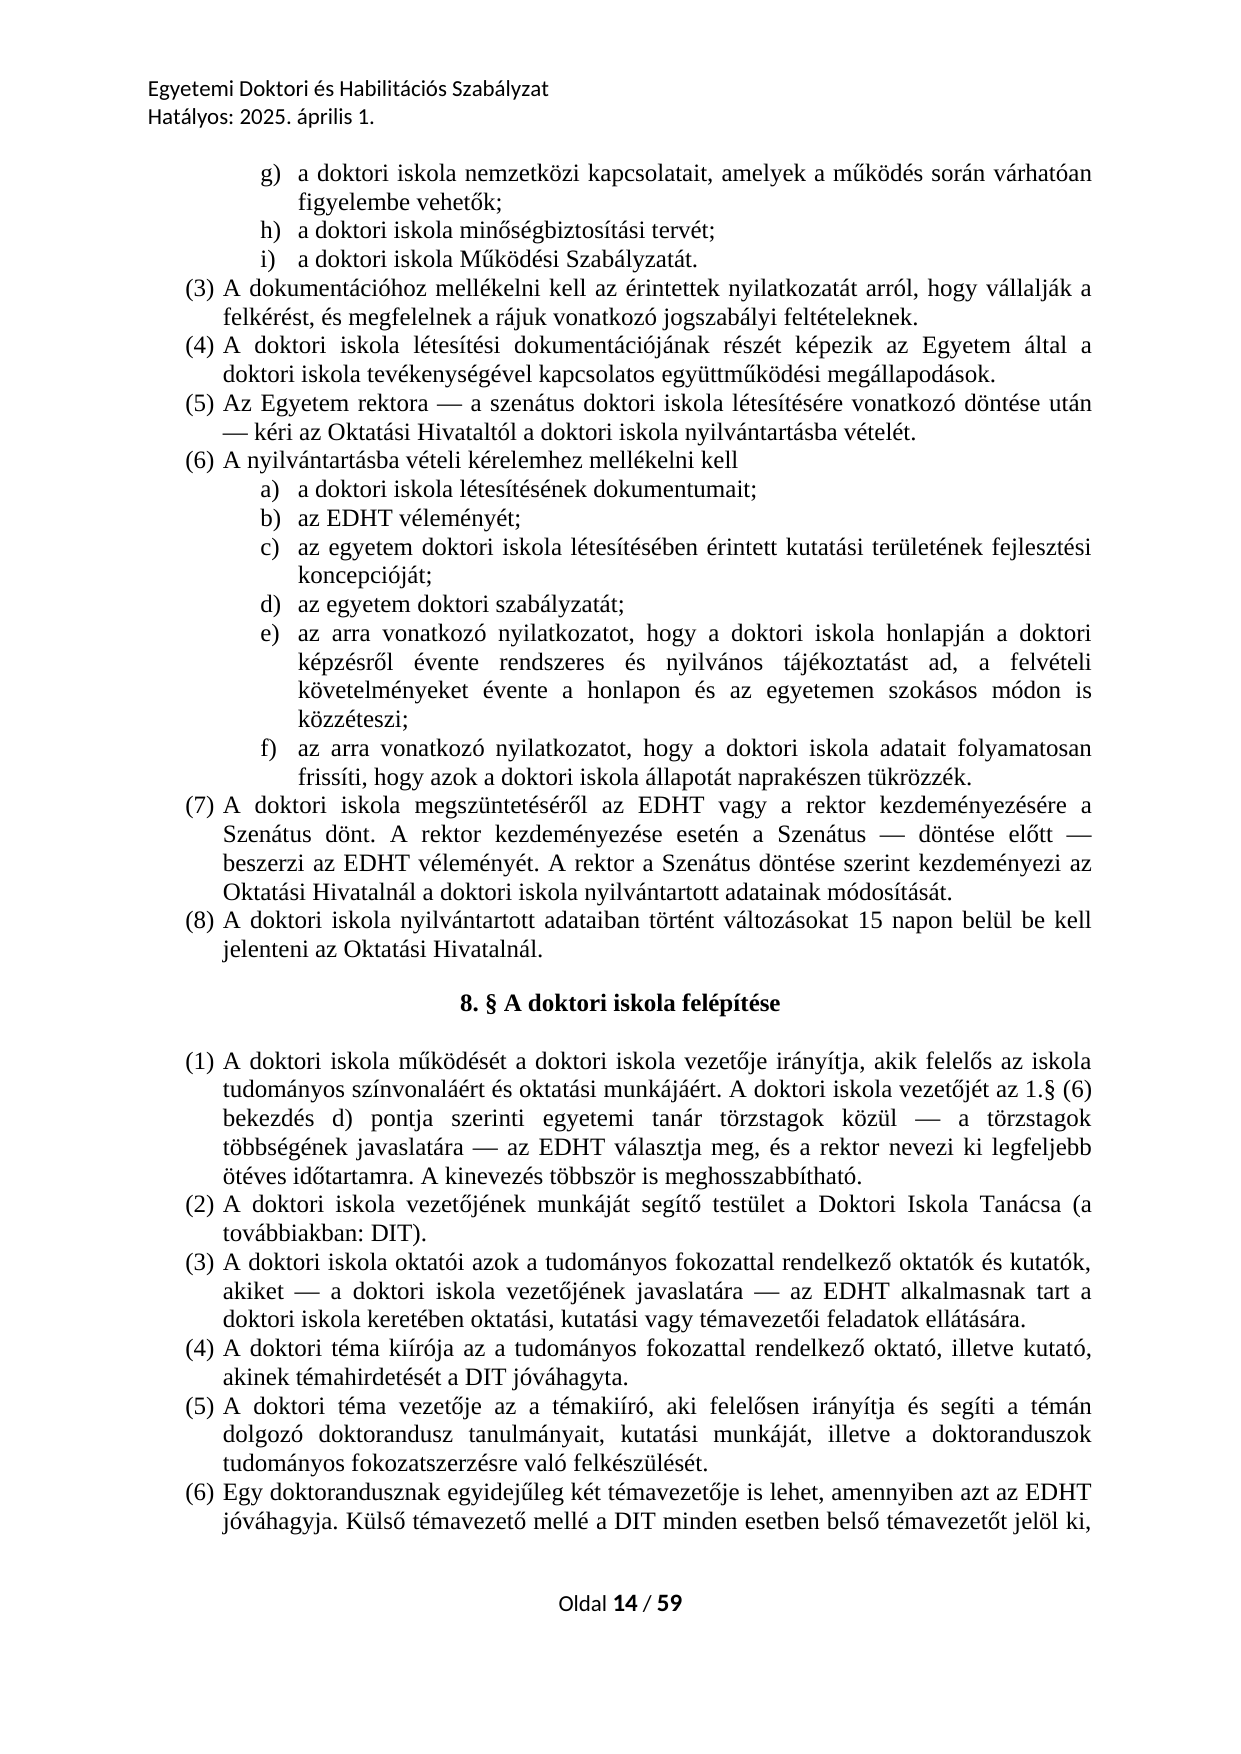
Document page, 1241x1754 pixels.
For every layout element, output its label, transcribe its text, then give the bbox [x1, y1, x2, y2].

list a doktori iskola Működési Szabályzatát. [260, 244, 1093, 273]
list az arra vonatkozó nyilatkozatot, hogy a doktori iskola honlapján a doktori képzésről évente rendszeres és nyilvános tájékoztatást ad, a felvételi követelményeket évente a honlapon és az egyetemen szokásos módon is közzéteszi; [260, 618, 1093, 733]
list a doktori iskola minőségbiztosítási tervét; [260, 215, 1093, 244]
list A doktori iskola működését a doktori iskola vezetője irányítja, akik felelős az iskola tudományos színvonaláért és oktatási munkájáért. A doktori iskola vezetőjét az 1.§ (6) bekezdés d) pontja szerinti egyetemi tanár törzstagok közül — a törzstagok többségének javaslatára — az EDHT választja meg, és a rektor nevezi ki legfeljebb ötéves időtartamra. A kinevezés többször is meghosszabbítható. [185, 1046, 1093, 1189]
list A doktori iskola oktatói azok a tudományos fokozattal rendelkező oktatók és kutatók, akiket — a doktori iskola vezetőjének javaslatára — az EDHT alkalmasnak tart a doktori iskola keretében oktatási, kutatási vagy témavezetői feladatok ellátására. [185, 1247, 1093, 1333]
list A doktori iskola nyilvántartott adataiban történt változásokat 15 napon belül be kell jelenteni az Oktatási Hivatalnál. [185, 905, 1093, 963]
list A doktori iskola létesítési dokumentációjának részét képezik az Egyetem által a doktori iskola tevékenységével kapcsolatos együttműködési megállapodások. [185, 330, 1093, 388]
list A doktori téma vezetője az a témakiíró, aki felelősen irányítja és segíti a témán dolgozó doktorandusz tanulmányait, kutatási munkáját, illetve a doktoranduszok tudományos fokozatszerzésre való felkészülését. [185, 1391, 1093, 1477]
list A doktori téma kiírója az a tudományos fokozattal rendelkező oktató, illetve kutató, akinek témahirdetését a DIT jóváhagyta. [185, 1333, 1093, 1391]
list Az Egyetem rektora — a szenátus doktori iskola létesítésére vonatkozó döntése után — kéri az Oktatási Hivataltól a doktori iskola nyilvántartásba vételét. [185, 388, 1093, 445]
list A dokumentációhoz mellékelni kell az érintettek nyilatkozatát arról, hogy vállalják a felkérést, és megfelelnek a rájuk vonatkozó jogszabályi feltételeknek. [185, 273, 1093, 330]
list A nyilvántartásba vételi kérelemhez mellékelni kell [185, 445, 1093, 474]
subtitle 8. § A doktori iskola felépítése [148, 988, 1093, 1017]
list A doktori iskola vezetőjének munkáját segítő testület a Doktori Iskola Tanácsa (a továbbiakban: DIT). [185, 1189, 1093, 1247]
list az egyetem doktori iskola létesítésében érintett kutatási területének fejlesztési koncepcióját; [260, 532, 1093, 589]
list az EDHT véleményét; [260, 503, 1093, 532]
list A doktori iskola megszüntetéséről az EDHT vagy a rektor kezdeményezésére a Szenátus dönt. A rektor kezdeményezése esetén a Szenátus — döntése előtt — beszerzi az EDHT véleményét. A rektor a Szenátus döntése szerint kezdeményezi az Oktatási Hivatalnál a doktori iskola nyilvántartott adatainak módosítását. [185, 790, 1093, 905]
list az arra vonatkozó nyilatkozatot, hogy a doktori iskola adatait folyamatosan frissíti, hogy azok a doktori iskola állapotát naprakészen tükrözzék. [260, 733, 1093, 790]
list a doktori iskola nemzetközi kapcsolatait, amelyek a működés során várhatóan figyelembe vehetők; [260, 158, 1093, 215]
list az egyetem doktori szabályzatát; [260, 589, 1093, 618]
list a doktori iskola létesítésének dokumentumait; [260, 474, 1093, 503]
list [185, 1477, 1093, 1534]
